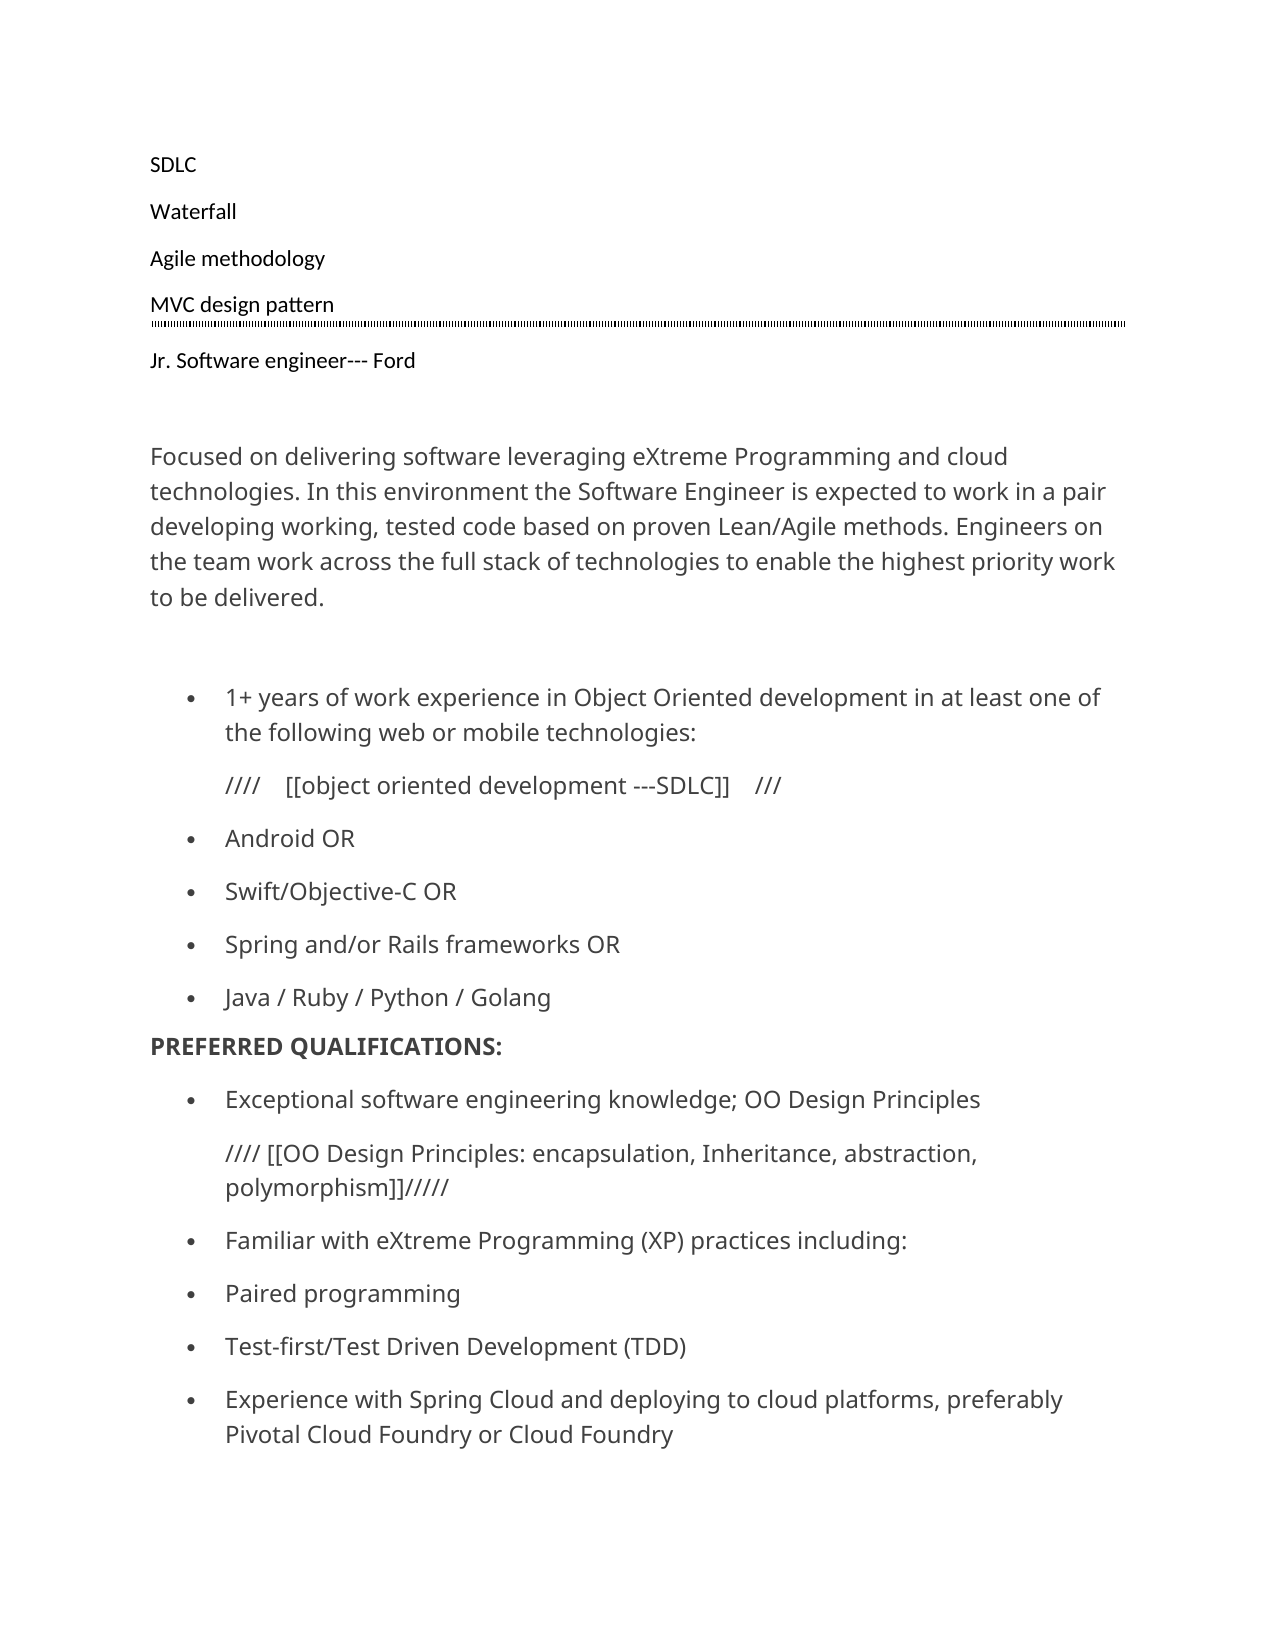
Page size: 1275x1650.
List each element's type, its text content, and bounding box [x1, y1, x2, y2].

text MVC design pattern [150, 291, 1125, 327]
list Test-first/Test Driven Development (TDD) [187, 1328, 1125, 1363]
text PREFERRED QUALIFICATIONS: [150, 1030, 1125, 1063]
text Agile methodology [150, 244, 1125, 272]
list Experience with Spring Cloud and deploying to cloud platforms, preferably Pivotal Cloud Foundry or Cloud Foundry [187, 1382, 1125, 1450]
text Waterfall [150, 197, 1125, 225]
list Paired programming [187, 1275, 1125, 1310]
list Exceptional software engineering knowledge; OO Design Principles [187, 1082, 1125, 1116]
text SDLC [150, 150, 1125, 178]
text Focused on delivering software leveraging eXtreme Programming and cloud technologies. In this environment the Software Engineer is expected to work in a pair developing working, tested code based on proven Lean/Agile methods. Engineers on the team work across the full stack of technologies to enable the highest priority work to be delivered. [150, 439, 1125, 613]
list Spring and/or Rails frameworks OR [187, 926, 1125, 960]
list Swift/Objective-C OR [187, 873, 1125, 907]
list 1+ years of work experience in Object Oriented development in at least one of the following web or mobile technologies: [187, 679, 1125, 748]
text Jr. Software engineer--- Ford [150, 346, 1125, 374]
text //// [[object oriented development ---SDLC]] /// [225, 767, 1125, 801]
list Android OR [187, 820, 1125, 854]
list Java / Ruby / Python / Golang [187, 979, 1125, 1013]
text //// [[OO Design Principles: encapsulation, Inheritance, abstraction, polymorphism]]///// [225, 1135, 1125, 1203]
list Familiar with eXtreme Programming (XP) practices including: [187, 1222, 1125, 1257]
